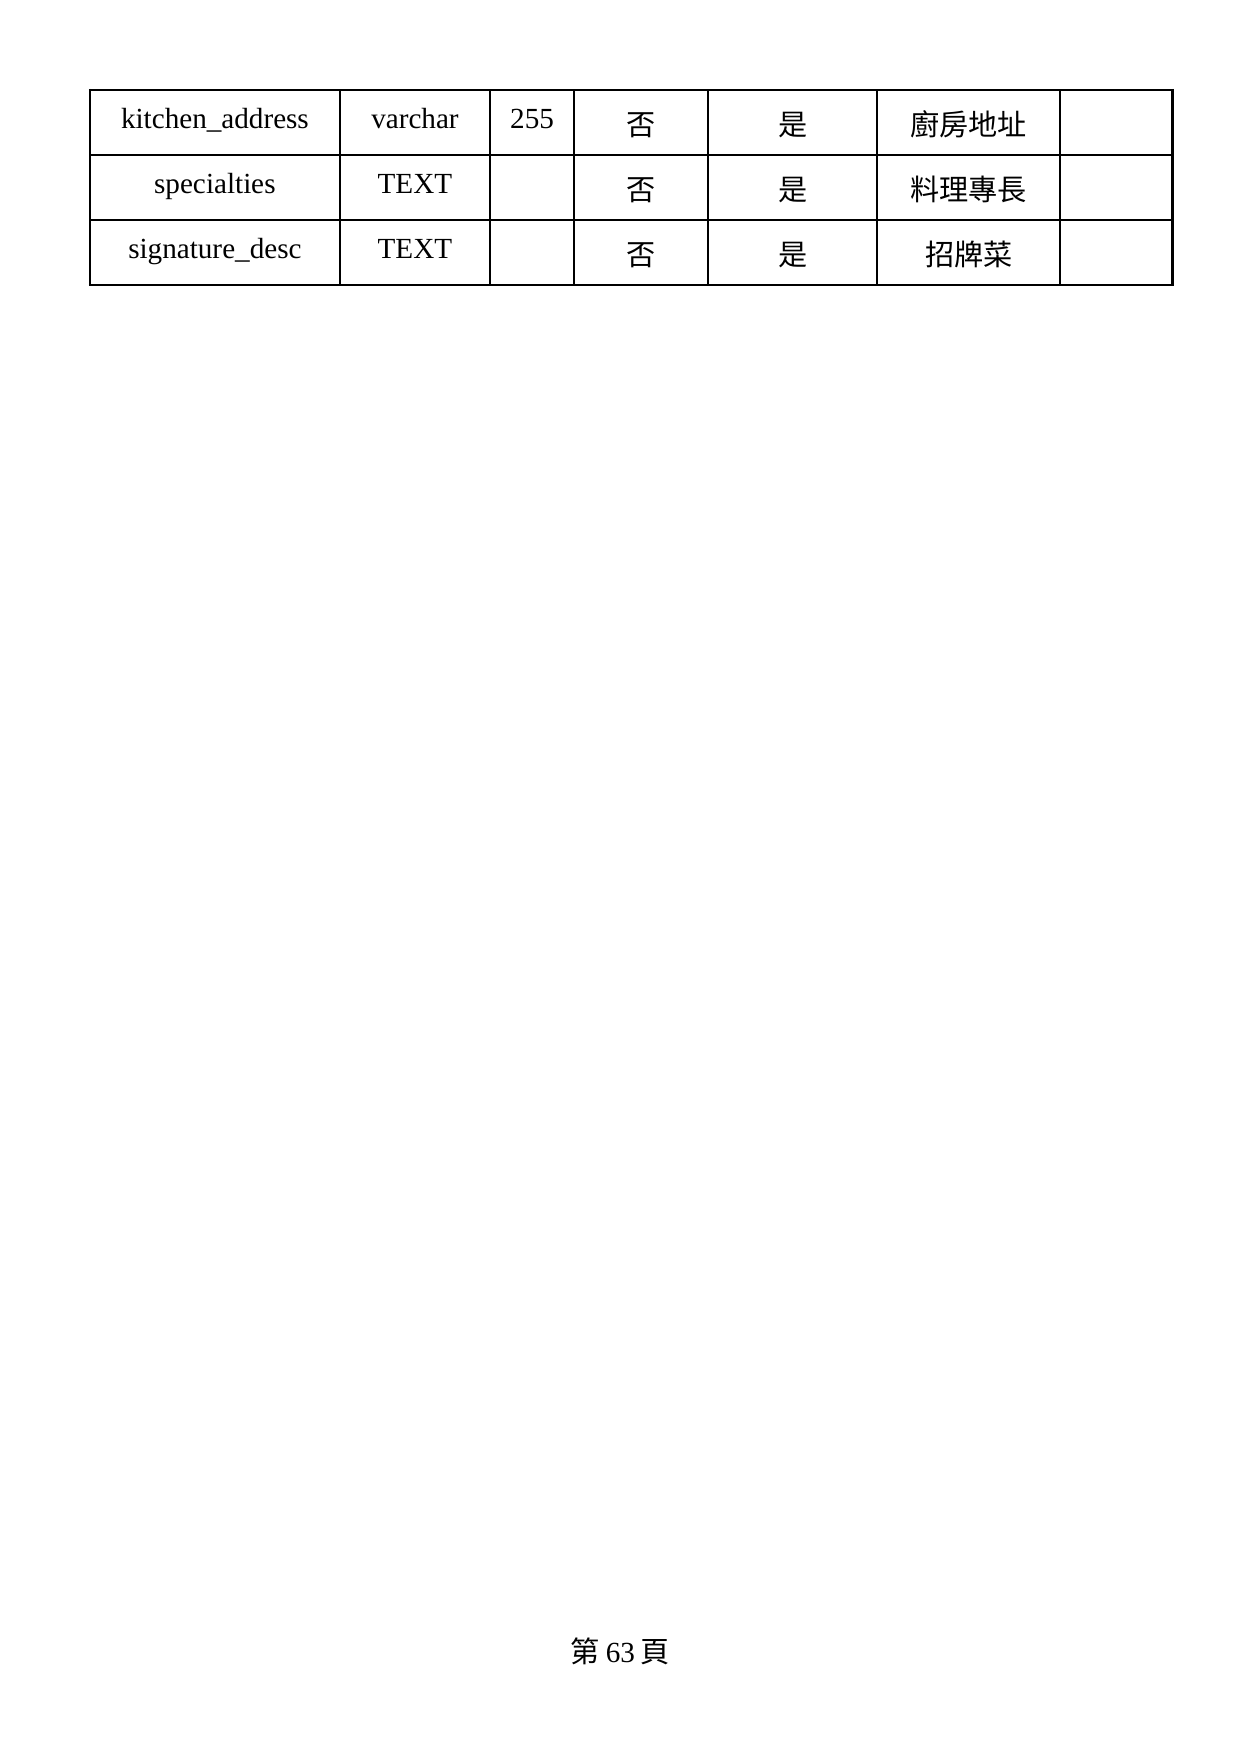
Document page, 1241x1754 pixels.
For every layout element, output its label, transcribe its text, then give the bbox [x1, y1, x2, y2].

table_cell 招牌菜 [878, 221, 1059, 284]
table_cell varchar [341, 91, 489, 154]
table_cell 否 [575, 221, 707, 284]
table_cell TEXT [341, 221, 489, 284]
table_cell signature_desc [91, 221, 339, 284]
table_cell 否 [575, 91, 707, 154]
table_cell [1061, 221, 1171, 284]
table_cell specialties [91, 156, 339, 219]
table_cell 是 [709, 221, 876, 284]
table_cell 廚房地址 [878, 91, 1059, 154]
table_cell 是 [709, 91, 876, 154]
table_cell [1061, 156, 1171, 219]
table_cell 是 [709, 156, 876, 219]
table_cell 料理專長 [878, 156, 1059, 219]
table_cell [491, 221, 573, 284]
table_cell kitchen_address [91, 91, 339, 154]
table_cell 否 [575, 156, 707, 219]
table_cell [491, 156, 573, 219]
table_cell [1061, 91, 1171, 154]
table_cell 255 [491, 91, 573, 154]
table_cell TEXT [341, 156, 489, 219]
